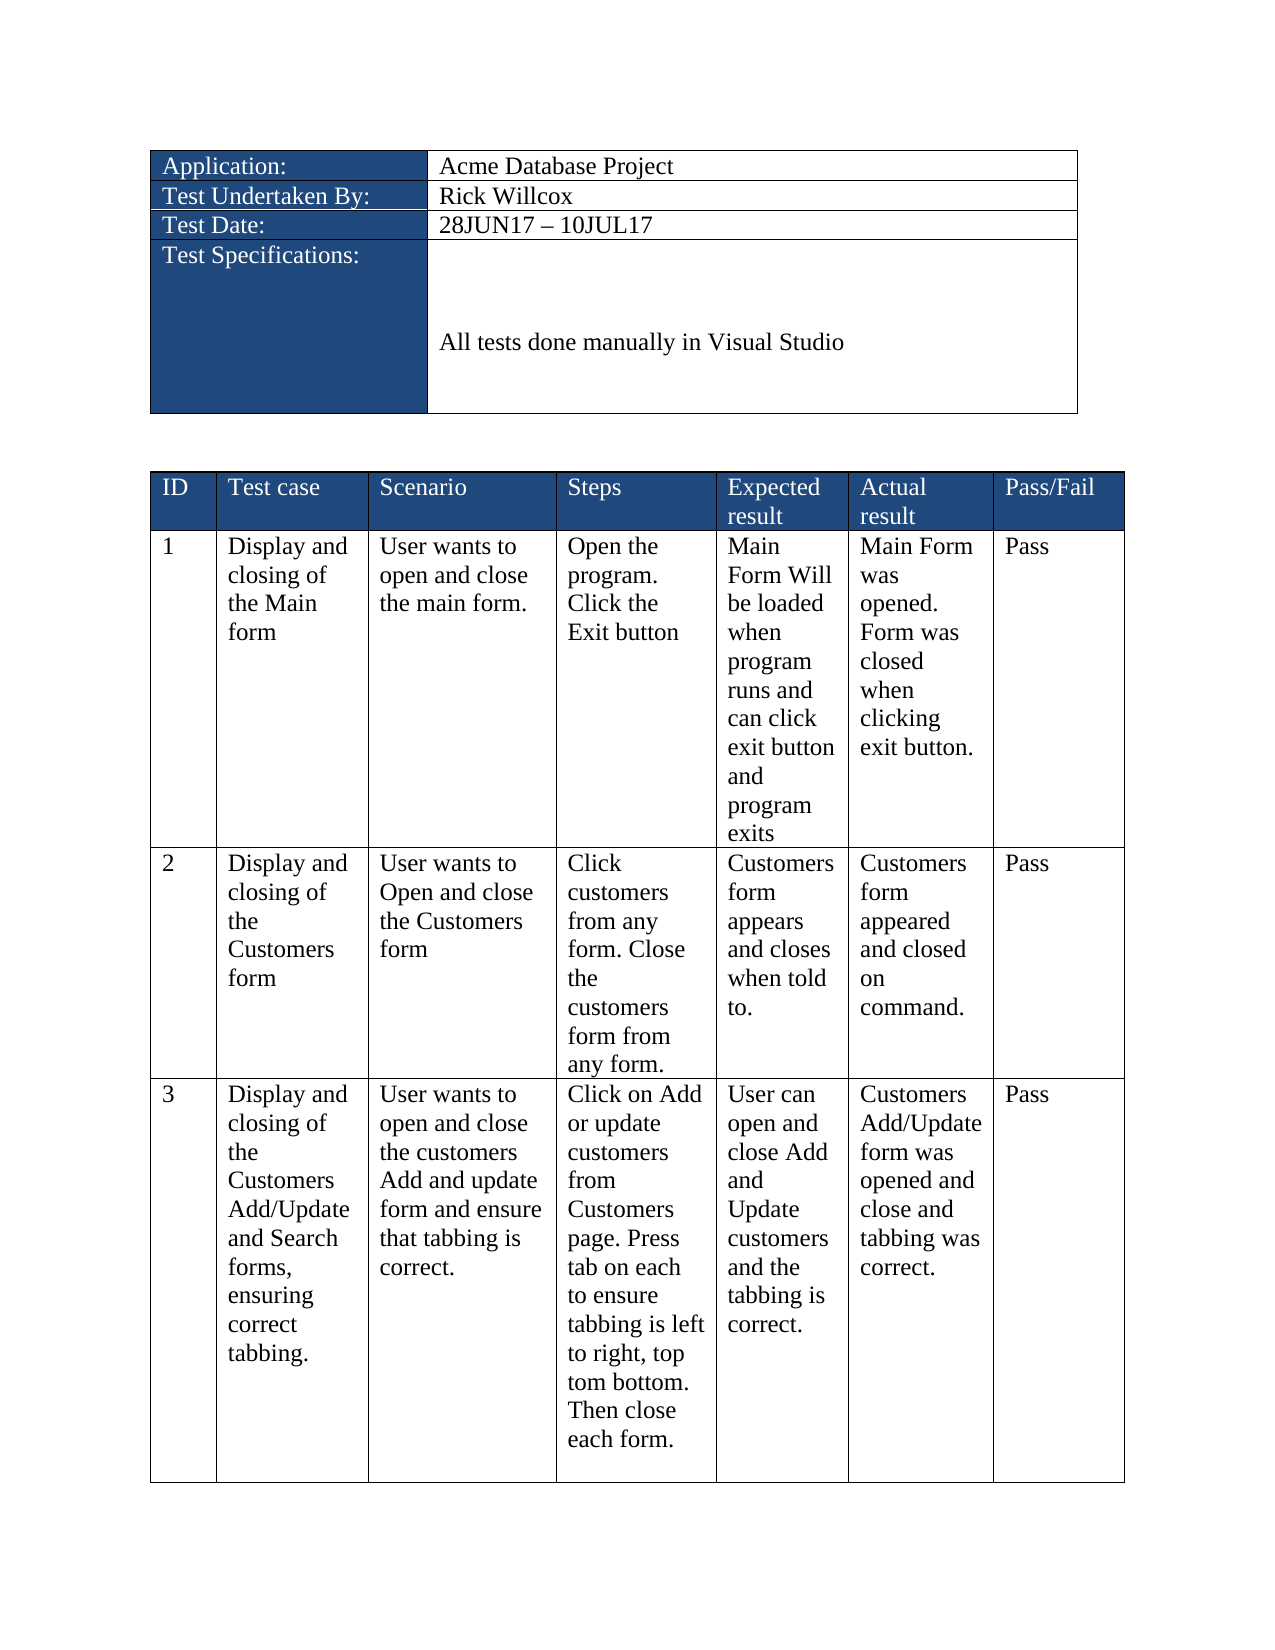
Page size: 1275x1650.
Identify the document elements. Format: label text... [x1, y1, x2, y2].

table_cell Pass [994, 848, 1124, 1078]
table_cell Customers form appears and closes when told to. [717, 848, 848, 1078]
table_cell Click customers from any form. Close the customers form from any form. [557, 848, 716, 1078]
table_header Actual result [849, 473, 993, 530]
table_cell Display and closing of the Customers Add/Update and Search forms, ensuring correct tabbing. [217, 1079, 368, 1482]
table_cell User wants to open and close the main form. [369, 531, 556, 847]
table_cell User can open and close Add and Update customers and the tabbing is correct. [717, 1079, 848, 1482]
table_cell Main Form Will be loaded when program runs and can click exit button and program exits [717, 531, 848, 847]
table_cell Main Form was opened. Form was closed when clicking exit button. [849, 531, 993, 847]
table_cell User wants to Open and close the Customers form [369, 848, 556, 1078]
table_cell Test Specifications: [151, 240, 427, 413]
table_header Test case [217, 473, 368, 530]
table_cell Test Undertaken By: [151, 181, 427, 209]
table_cell Display and closing of the Main form [217, 531, 368, 847]
table_cell 3 [151, 1079, 216, 1482]
table_cell Customers form appeared and closed on command. [849, 848, 993, 1078]
table_header Expected result [717, 473, 848, 530]
table_cell User wants to open and close the customers Add and update form and ensure that tabbing is correct. [369, 1079, 556, 1482]
table_cell Open the program. Click the Exit button [557, 531, 716, 847]
table_header Pass/Fail [994, 473, 1124, 530]
table_cell All tests done manually in Visual Studio [428, 240, 1077, 413]
table_cell 2 [151, 848, 216, 1078]
table_header Scenario [369, 473, 556, 530]
table_cell Pass [994, 1079, 1124, 1482]
table_cell 1 [151, 531, 216, 847]
table_header Acme Database Project [428, 151, 1077, 180]
table_header Steps [557, 473, 716, 530]
table_cell Pass [994, 531, 1124, 847]
table_cell Display and closing of the Customers form [217, 848, 368, 1078]
table_cell 28JUN17 – 10JUL17 [428, 211, 1077, 239]
table_cell Customers Add/Update form was opened and close and tabbing was correct. [849, 1079, 993, 1482]
table_header Application: [151, 151, 427, 180]
table_header ID [151, 473, 216, 530]
table_cell Test Date: [151, 211, 427, 239]
table_cell Click on Add or update customers from Customers page. Press tab on each to ensure tabbing is left to right, top tom bottom. Then close each form. [557, 1079, 716, 1482]
table_cell Rick Willcox [428, 181, 1077, 209]
